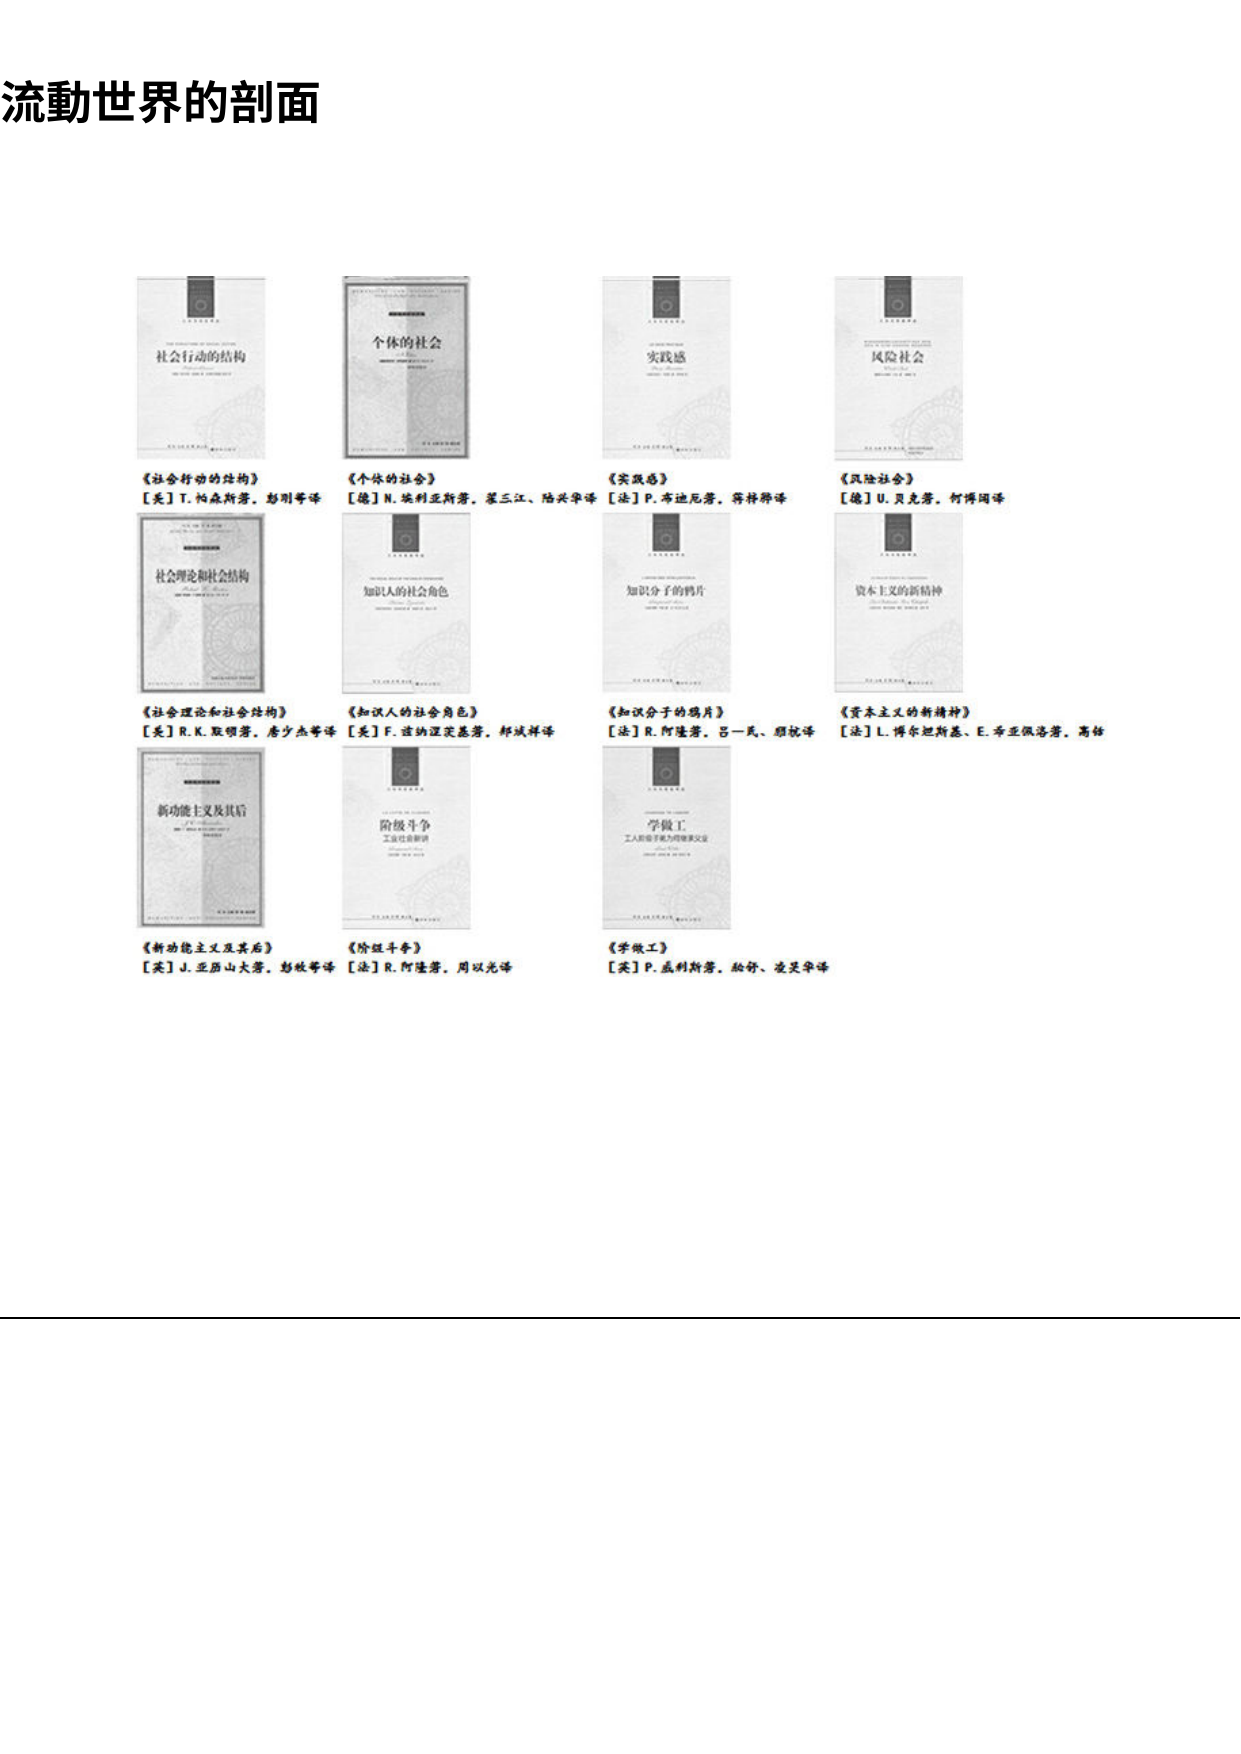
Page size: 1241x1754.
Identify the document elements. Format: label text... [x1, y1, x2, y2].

picture [132, 276, 1108, 977]
subtitle 流動世界的剖面 [0, 51, 1240, 149]
